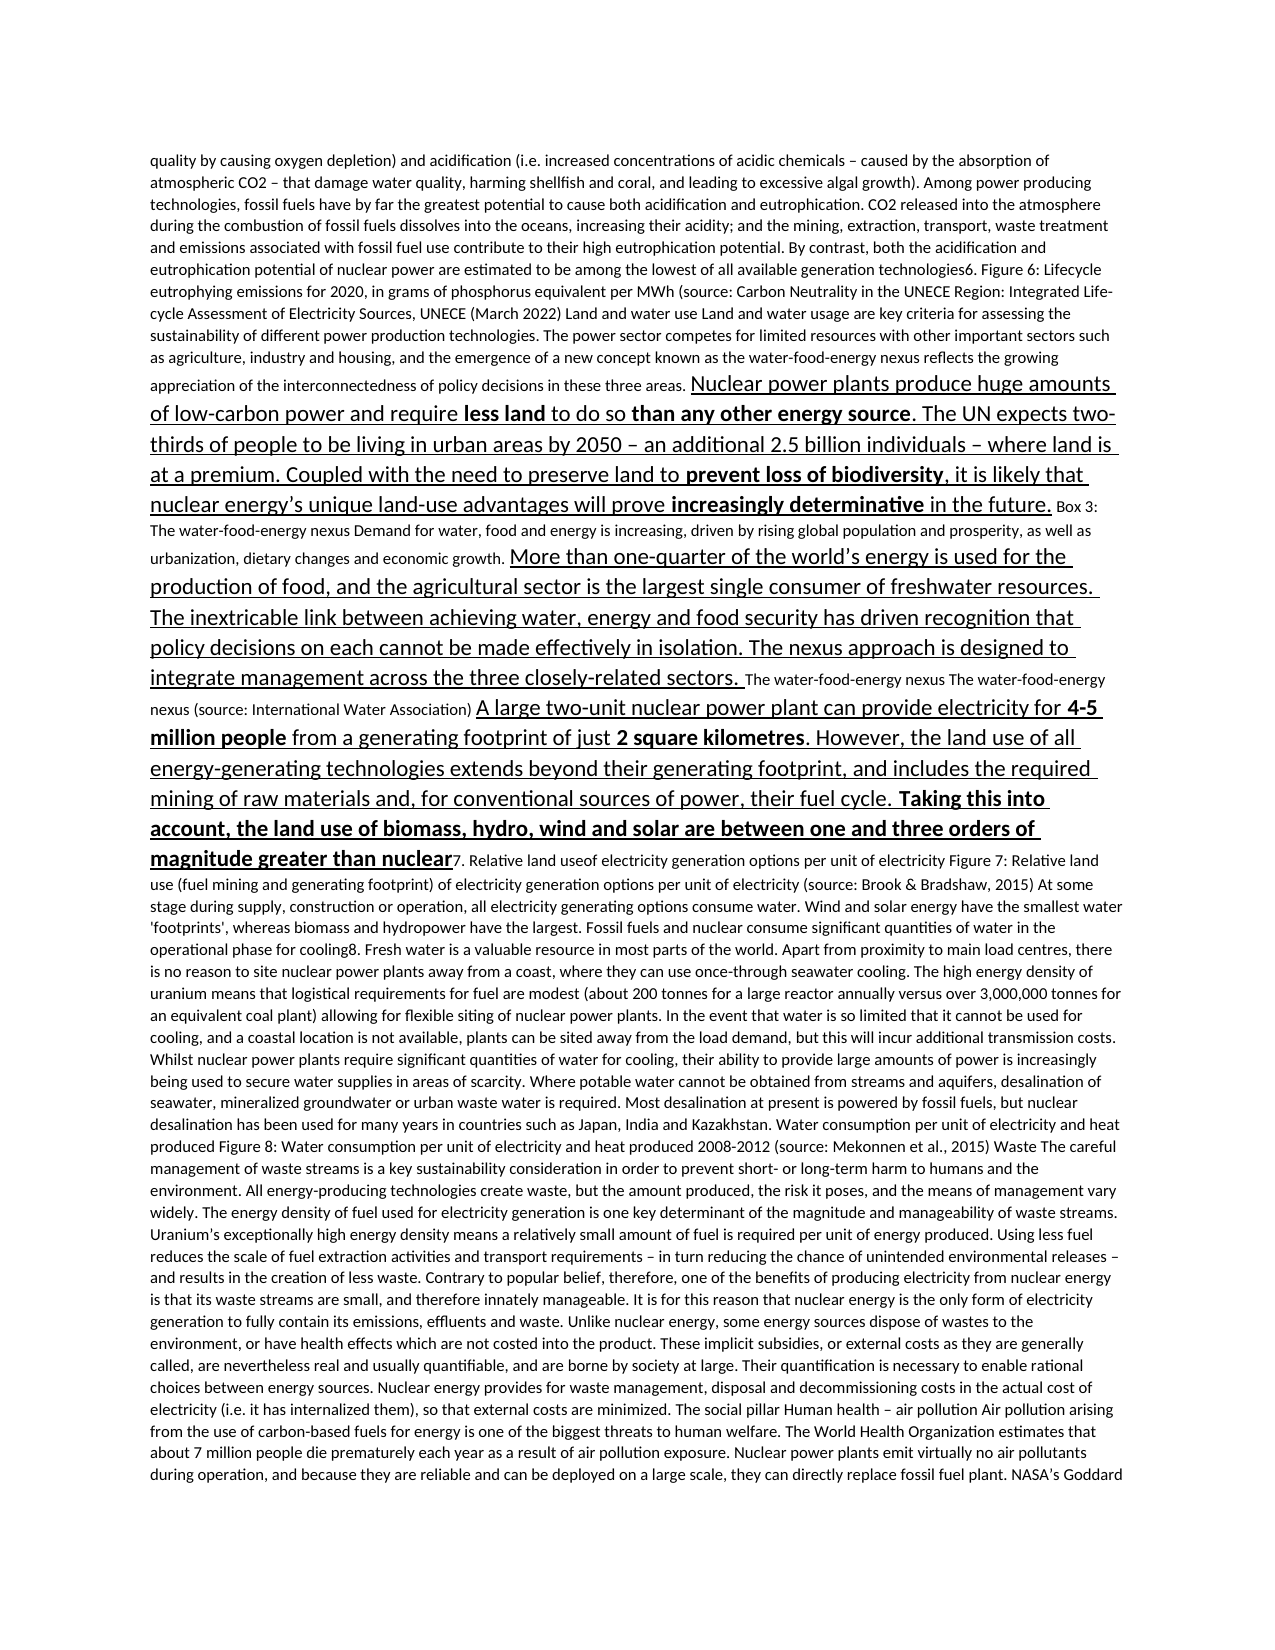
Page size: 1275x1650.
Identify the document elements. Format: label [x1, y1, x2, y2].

text [150, 150, 1125, 1485]
